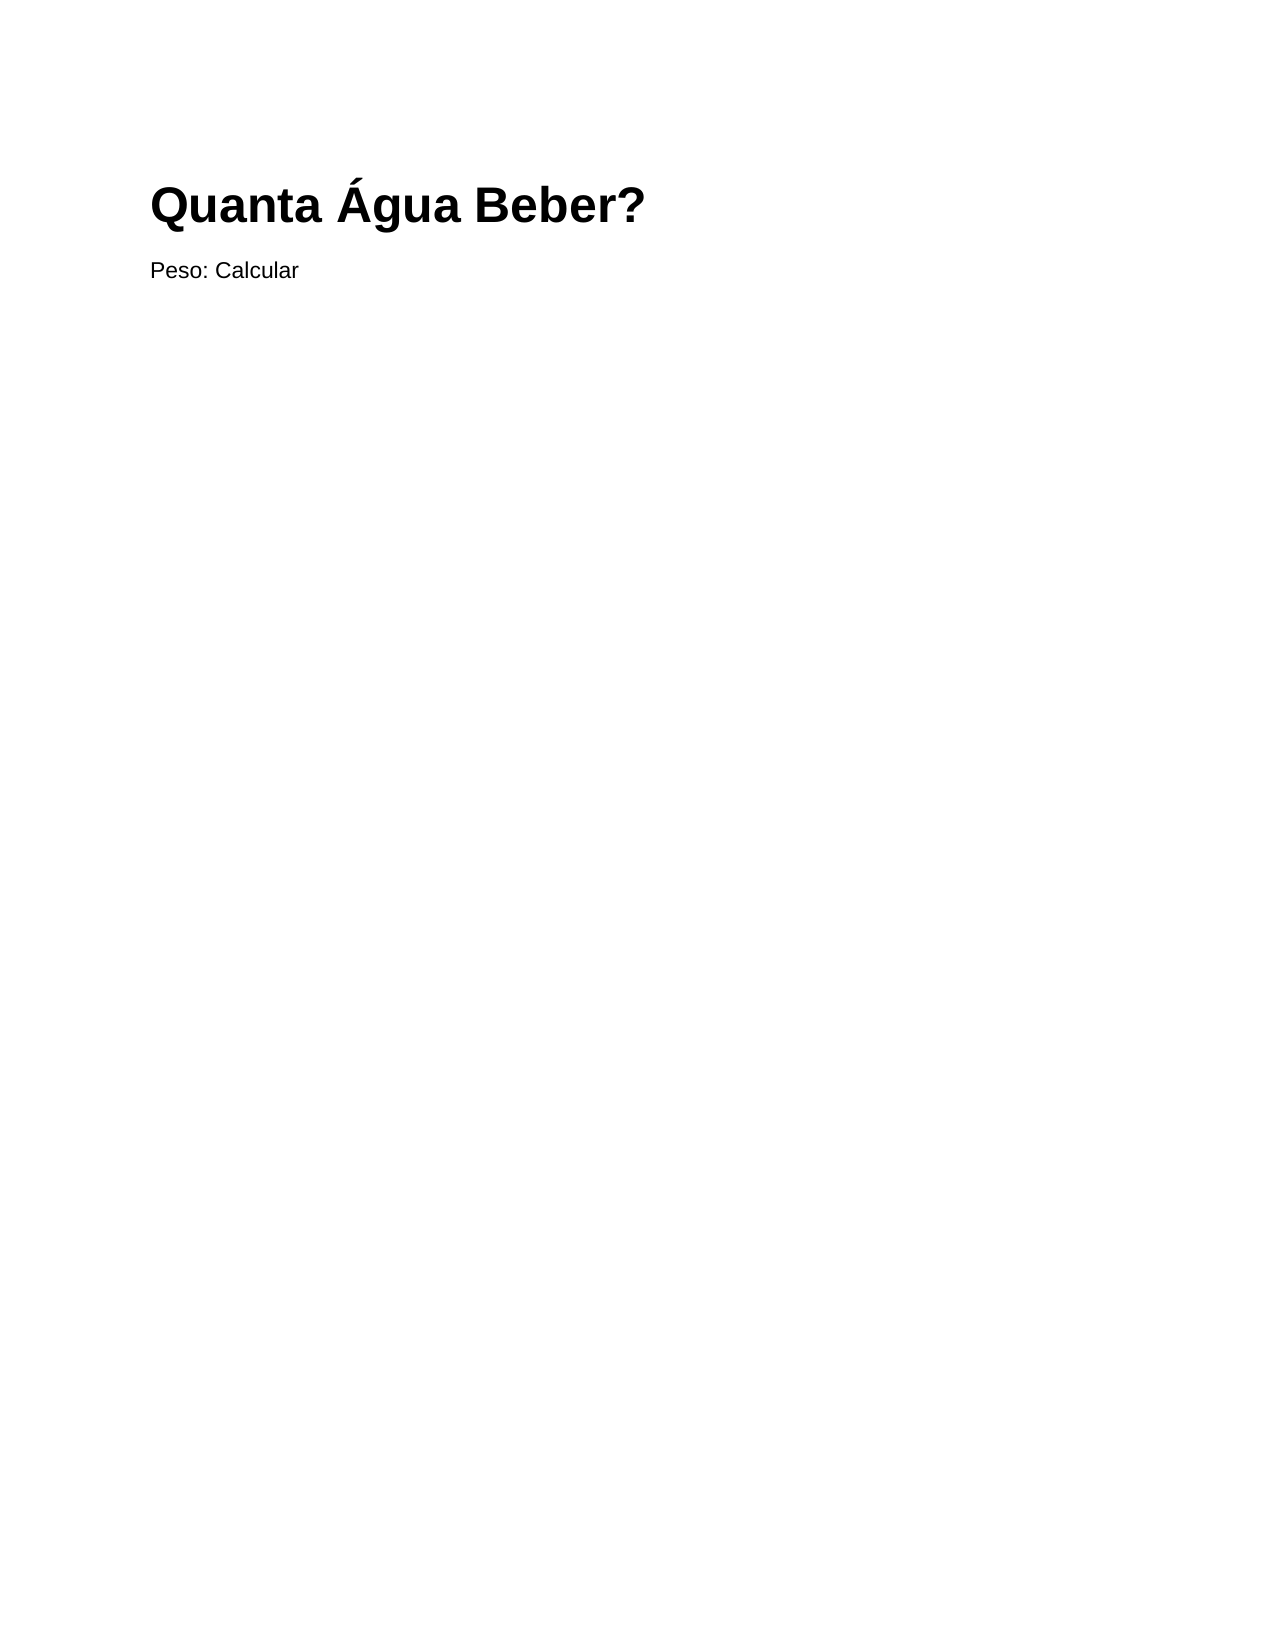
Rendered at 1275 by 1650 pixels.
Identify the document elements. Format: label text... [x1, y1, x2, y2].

subtitle Quanta Água Beber? [150, 175, 1125, 232]
text Peso: Calcular [150, 257, 1125, 284]
